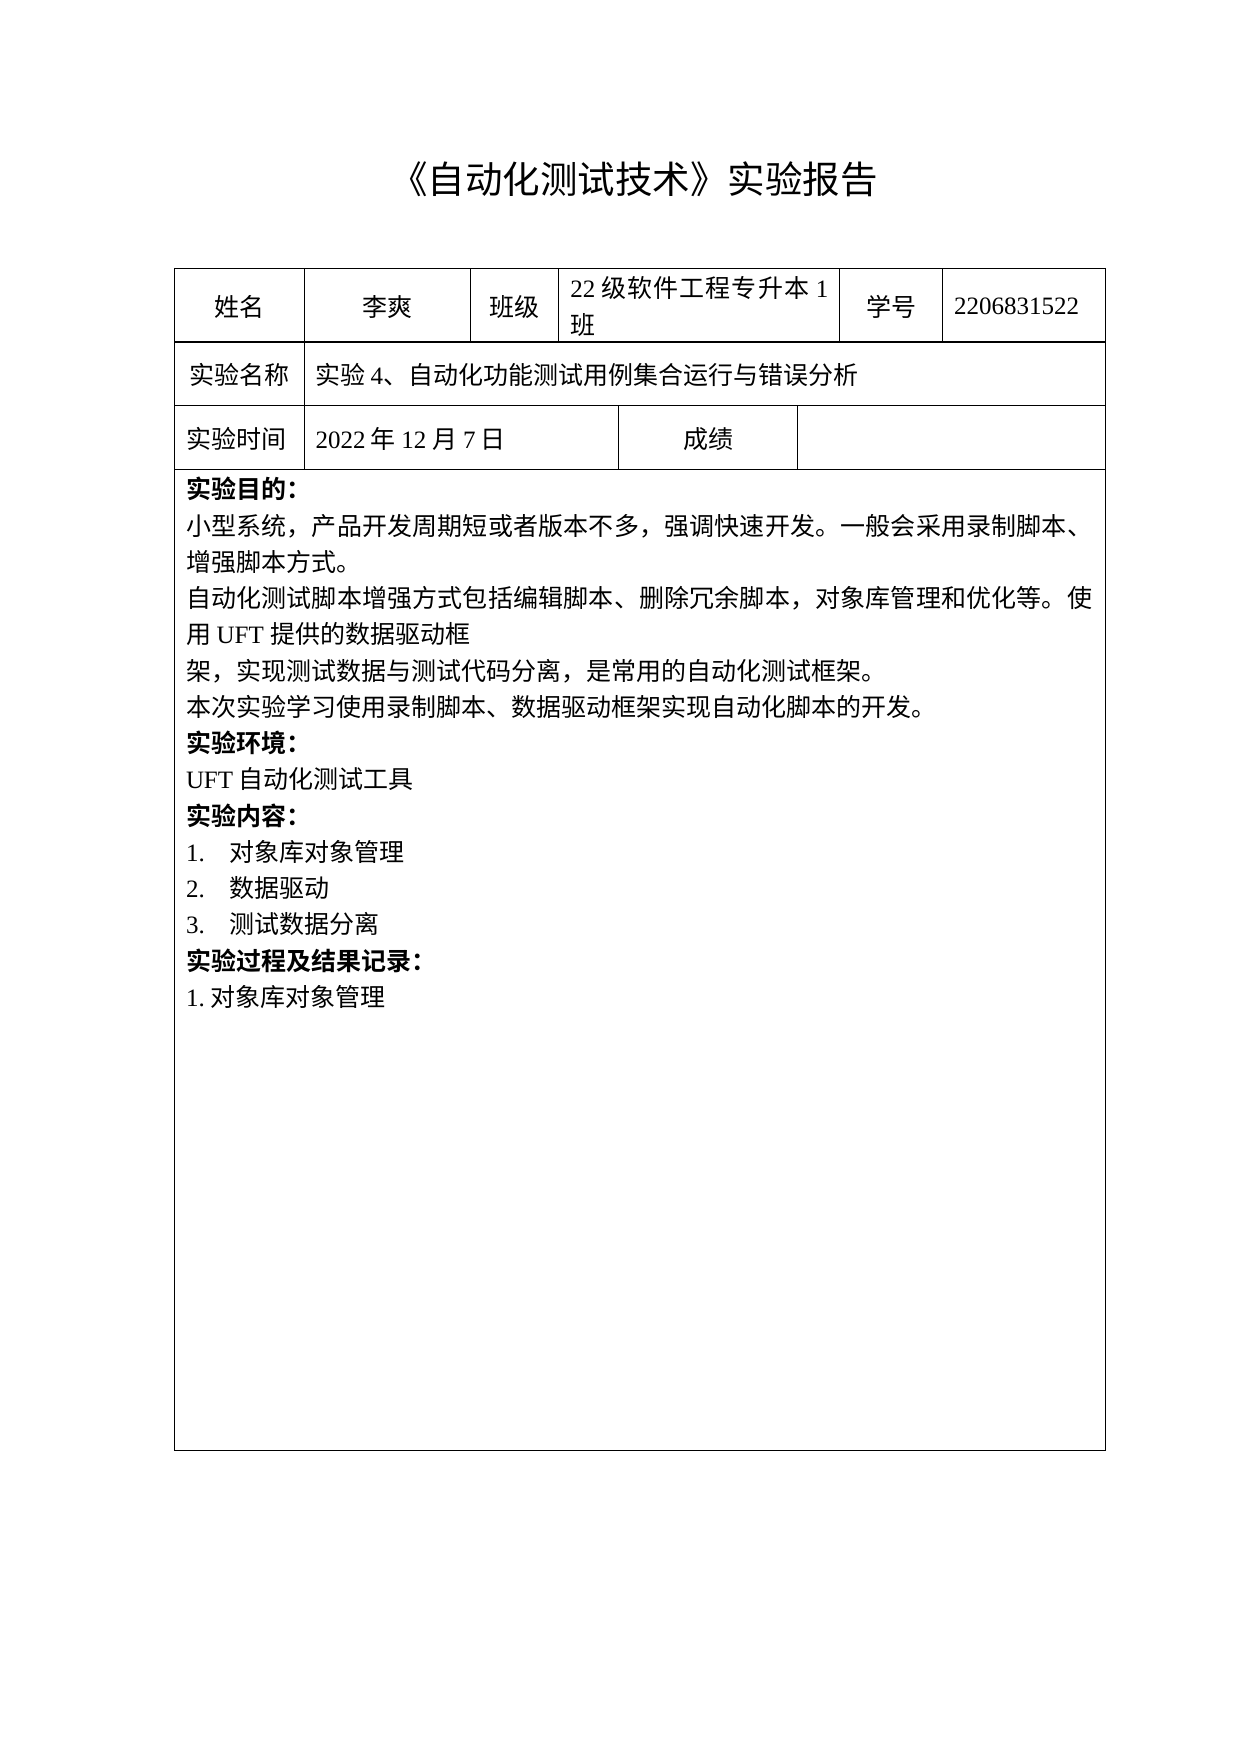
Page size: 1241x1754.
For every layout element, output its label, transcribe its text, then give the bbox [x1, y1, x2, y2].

table_cell [798, 406, 1105, 469]
table_header 学号 [840, 269, 942, 341]
table_header 李爽 [305, 269, 470, 341]
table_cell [175, 470, 1105, 1450]
table_header 姓名 [175, 269, 304, 341]
table_cell 成绩 [619, 406, 797, 469]
table_cell 实验4、自动化功能测试用例集合运行与错误分析 [305, 343, 1105, 405]
table_header 22级软件工程专升本1班 [559, 269, 839, 341]
table_header 班级 [471, 269, 558, 341]
table_cell 实验名称 [175, 343, 304, 405]
table_header 2206831522 [943, 269, 1105, 341]
table_cell 2022年 12 月 7日 [305, 406, 618, 469]
table_cell 实验时间 [175, 406, 304, 469]
text 《自动化测试技术》实验报告 [175, 150, 1092, 204]
